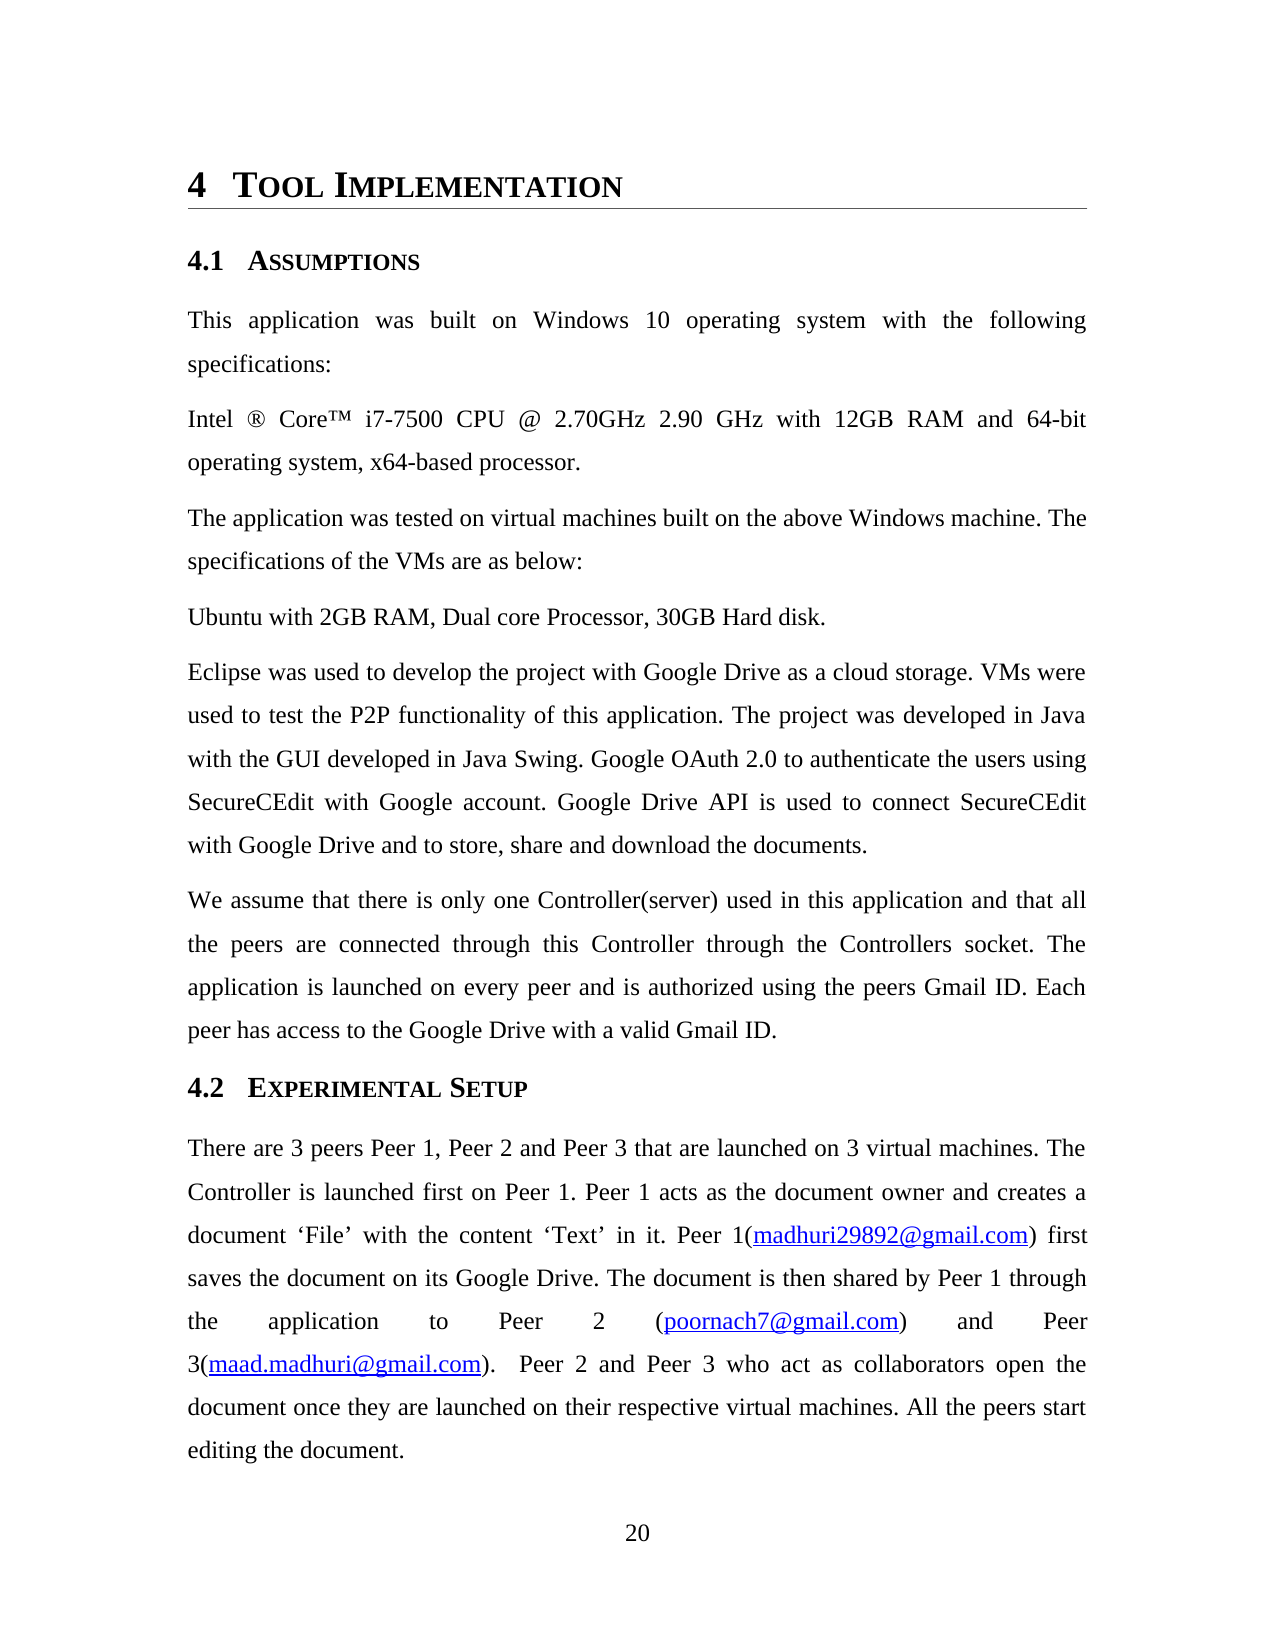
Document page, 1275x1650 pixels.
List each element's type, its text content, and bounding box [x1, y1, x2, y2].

text We assume that there is only one Controller(server) used in this application and that all the peers are connected through this Controller through the Controllers socket. The application is launched on every peer and is authorized using the peers Gmail ID. Each peer has access to the Google Drive with a valid Gmail ID. [187, 886, 1087, 1044]
subtitle Assumptions [187, 243, 1087, 276]
text Ubuntu with 2GB RAM, Dual core Processor, 30GB Hard disk. [187, 602, 1087, 631]
subtitle Experimental Setup [187, 1071, 1087, 1104]
text Eclipse was used to develop the project with Google Drive as a cloud storage. VMs were used to test the P2P functionality of this application. The project was developed in Java with the GUI developed in Java Swing. Google OAuth 2.0 to authenticate the users using SecureCEdit with Google account. Google Drive API is used to connect SecureCEdit with Google Drive and to store, share and download the documents. [187, 657, 1087, 859]
text The application was tested on virtual machines built on the above Windows machine. The specifications of the VMs are as below: [187, 503, 1087, 575]
text Intel ® Core™ i7-7500 CPU @ 2.70GHz 2.90 GHz with 12GB RAM and 64-bit operating system, x64-based processor. [187, 404, 1087, 476]
text This application was built on Windows 10 operating system with the following specifications: [187, 306, 1087, 377]
subtitle Tool Implementation [187, 162, 1087, 209]
text There are 3 peers Peer 1, Peer 2 and Peer 3 that are launched on 3 virtual machines. The Controller is launched first on Peer 1. Peer 1 acts as the document owner and creates a document ‘File’ with the content ‘Text’ in it. Peer 1(madhuri29892@gmail.com) first saves the document on its Google Drive. The document is then shared by Peer 1 through the application to Peer 2 (poornach7@gmail.com) and Peer 3(maad.madhuri@gmail.com). Peer 2 and Peer 3 who act as collaborators open the document once they are launched on their respective virtual machines. All the peers start editing the document. [187, 1133, 1087, 1464]
